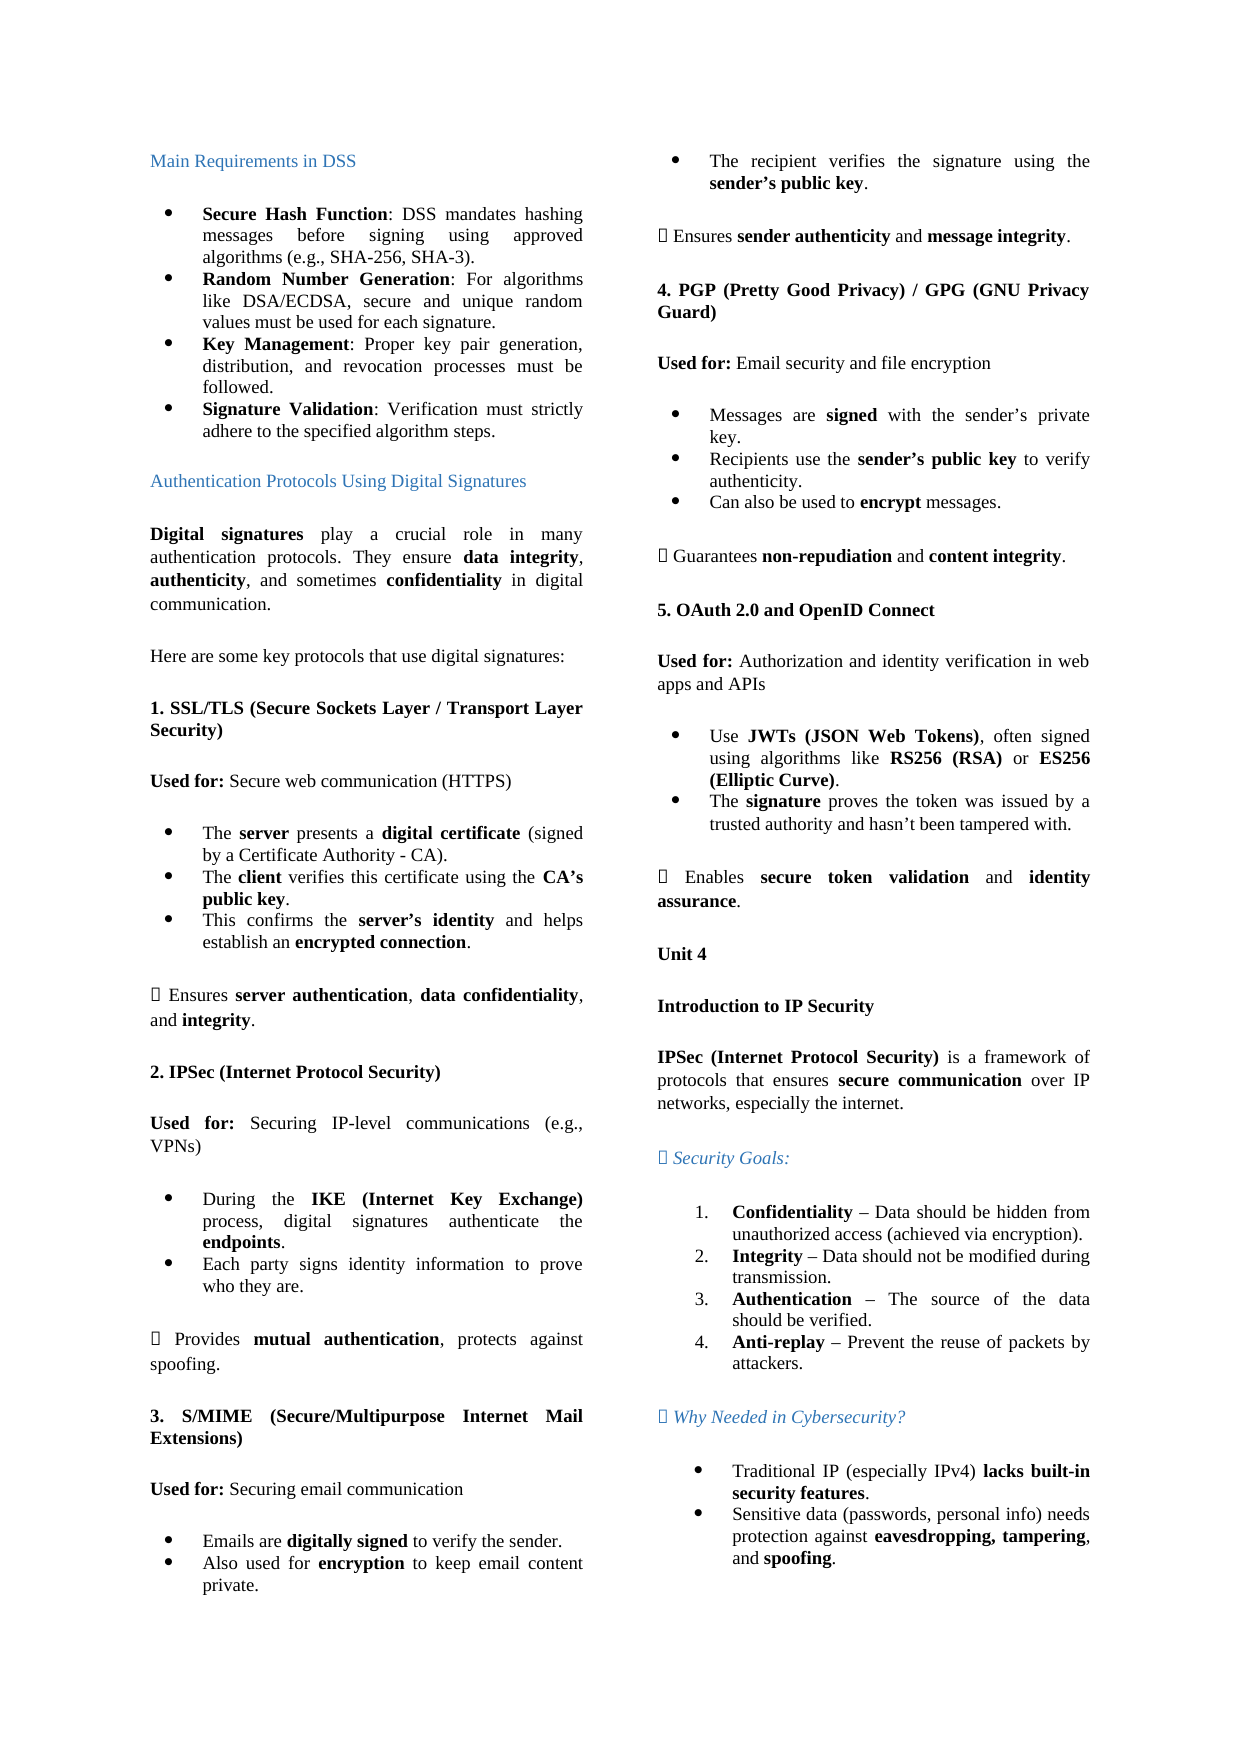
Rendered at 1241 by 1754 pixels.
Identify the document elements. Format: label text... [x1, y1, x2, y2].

subtitle ✅ Why Needed in Cybersecurity? [657, 1403, 1090, 1428]
text Used for: Authorization and identity verification in web apps and APIs [657, 650, 1090, 694]
subtitle 2. IPSec (Internet Protocol Security) [150, 1061, 583, 1083]
list Each party signs identity information to prove who they are. [165, 1253, 583, 1296]
list Messages are signed with the sender’s private key. [672, 404, 1090, 448]
list Recipients use the sender’s public key to verify authenticity. [672, 448, 1090, 491]
text Here are some key protocols that use digital signatures: [150, 645, 583, 666]
subtitle Authentication Protocols Using Digital Signatures [150, 470, 583, 492]
list Integrity – Data should not be modified during transmission. [694, 1244, 1090, 1288]
list Signature Validation: Verification must strictly adhere to the specified algorithm steps. [165, 398, 583, 441]
list Also used for encryption to keep email content private. [165, 1552, 583, 1595]
list Emails are digitally signed to verify the sender. [165, 1530, 583, 1552]
text ✅ Ensures server authentication, data confidentiality, and integrity. [150, 982, 583, 1031]
text ✅ Ensures sender authenticity and message integrity. [657, 223, 1090, 248]
list The server presents a digital certificate (signed by a Certificate Authority - CA). [165, 822, 583, 866]
list Traditional IP (especially IPv4) lacks built-in security features. [694, 1460, 1090, 1503]
text Unit 4 [657, 943, 1090, 964]
subtitle ✅ Security Goals: [657, 1145, 1090, 1170]
list The signature proves the token was issued by a trusted authority and hasn’t been tampered with. [672, 790, 1090, 834]
subtitle Introduction to IP Security [657, 995, 1090, 1017]
text Used for: Securing email communication [150, 1477, 583, 1499]
list Use JWTs (JSON Web Tokens), often signed using algorithms like RS256 (RSA) or ES256 (Elliptic Curve). [672, 725, 1090, 790]
list Secure Hash Function: DSS mandates hashing messages before signing using approved algorithms (e.g., SHA-256, SHA-3). [165, 202, 583, 267]
list During the IKE (Internet Key Exchange) process, digital signatures authenticate the endpoints. [165, 1188, 583, 1253]
subtitle Main Requirements in DSS [150, 150, 583, 172]
text ✅ Guarantees non-repudiation and content integrity. [657, 542, 1090, 568]
text ✅ Provides mutual authentication, protects against spoofing. [150, 1326, 583, 1374]
text ✅ Enables secure token validation and identity assurance. [657, 863, 1090, 912]
list Authentication – The source of the data should be verified. [694, 1288, 1090, 1331]
list Sensitive data (passwords, personal info) needs protection against eavesdropping, tampering, and spoofing. [694, 1503, 1090, 1568]
list The client verifies this certificate using the CA’s public key. [165, 866, 583, 909]
subtitle 5. OAuth 2.0 and OpenID Connect [657, 599, 1090, 621]
subtitle 4. PGP (Pretty Good Privacy) / GPG (GNU Privacy Guard) [657, 279, 1090, 322]
list Anti-replay – Prevent the reuse of packets by attackers. [694, 1331, 1090, 1374]
subtitle 1. SSL/TLS (Secure Sockets Layer / Transport Layer Security) [150, 697, 583, 740]
list The recipient verifies the signature using the sender’s public key. [672, 150, 1090, 193]
text Digital signatures play a crucial role in many authentication protocols. They ensure data integrity, authenticity, and sometimes confidentiality in digital communication. [150, 523, 583, 614]
list Random Number Generation: For algorithms like DSA/ECDSA, secure and unique random values must be used for each signature. [165, 267, 583, 333]
subtitle 3. S/MIME (Secure/Multipurpose Internet Mail Extensions) [150, 1405, 583, 1448]
text Used for: Secure web communication (HTTPS) [150, 769, 583, 791]
list Key Management: Proper key pair generation, distribution, and revocation processes must be followed. [165, 333, 583, 398]
list Confidentiality – Data should be hidden from unauthorized access (achieved via encryption). [694, 1201, 1090, 1244]
list This confirms the server’s identity and helps establish an encrypted connection. [165, 909, 583, 953]
text IPSec (Internet Protocol Security) is a framework of protocols that ensures secure communication over IP networks, especially the internet. [657, 1046, 1090, 1114]
list Can also be used to encrypt messages. [672, 491, 1090, 513]
text Used for: Email security and file encryption [657, 352, 1090, 373]
text Used for: Securing IP-level communications (e.g., VPNs) [150, 1112, 583, 1157]
